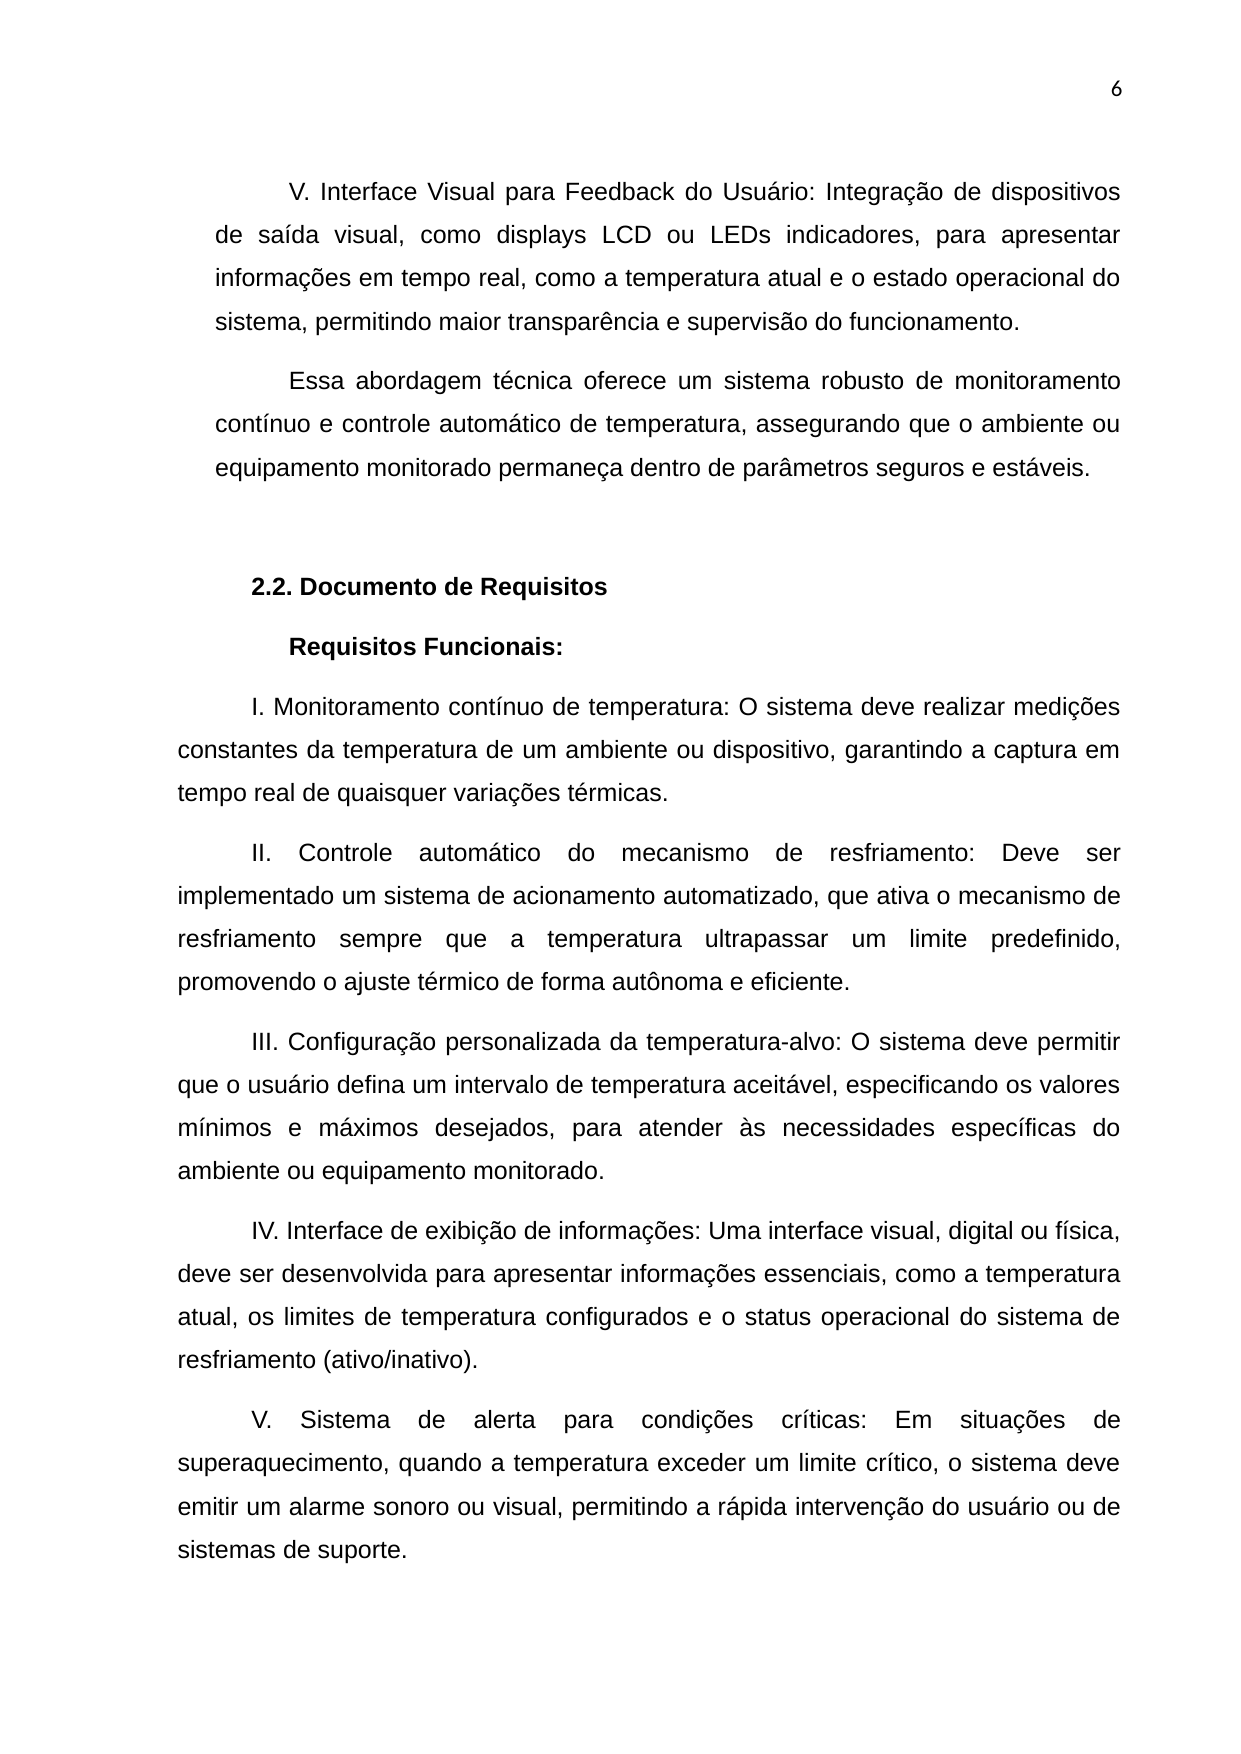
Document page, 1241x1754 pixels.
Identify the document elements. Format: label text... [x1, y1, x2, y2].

text IV. Interface de exibição de informações: Uma interface visual, digital ou física, deve ser desenvolvida para apresentar informações essenciais, como a temperatura atual, os limites de temperatura configurados e o status operacional do sistema de resfriamento (ativo/inativo). [177, 1216, 1122, 1374]
text II. Controle automático do mecanismo de resfriamento: Deve ser implementado um sistema de acionamento automatizado, que ativa o mecanismo de resfriamento sempre que a temperatura ultrapassar um limite predefinido, promovendo o ajuste térmico de forma autônoma e eficiente. [177, 838, 1122, 996]
text III. Configuração personalizada da temperatura-alvo: O sistema deve permitir que o usuário defina um intervalo de temperatura aceitável, especificando os valores mínimos e máximos desejados, para atender às necessidades específicas do ambiente ou equipamento monitorado. [177, 1027, 1122, 1185]
text V. Sistema de alerta para condições críticas: Em situações de superaquecimento, quando a temperatura exceder um limite crítico, o sistema deve emitir um alarme sonoro ou visual, permitindo a rápida intervenção do usuário ou de sistemas de suporte. [177, 1405, 1122, 1563]
text V. Interface Visual para Feedback do Usuário: Integração de dispositivos de saída visual, como displays LCD ou LEDs indicadores, para apresentar informações em tempo real, como a temperatura atual e o estado operacional do sistema, permitindo maior transparência e supervisão do funcionamento. [215, 177, 1122, 335]
text Essa abordagem técnica oferece um sistema robusto de monitoramento contínuo e controle automático de temperatura, assegurando que o ambiente ou equipamento monitorado permaneça dentro de parâmetros seguros e estáveis. [215, 366, 1122, 481]
text 2.2. Documento de Requisitos [177, 572, 1122, 601]
text Requisitos Funcionais: [215, 632, 1122, 661]
text I. Monitoramento contínuo de temperatura: O sistema deve realizar medições constantes da temperatura de um ambiente ou dispositivo, garantindo a captura em tempo real de quaisquer variações térmicas. [177, 692, 1122, 807]
